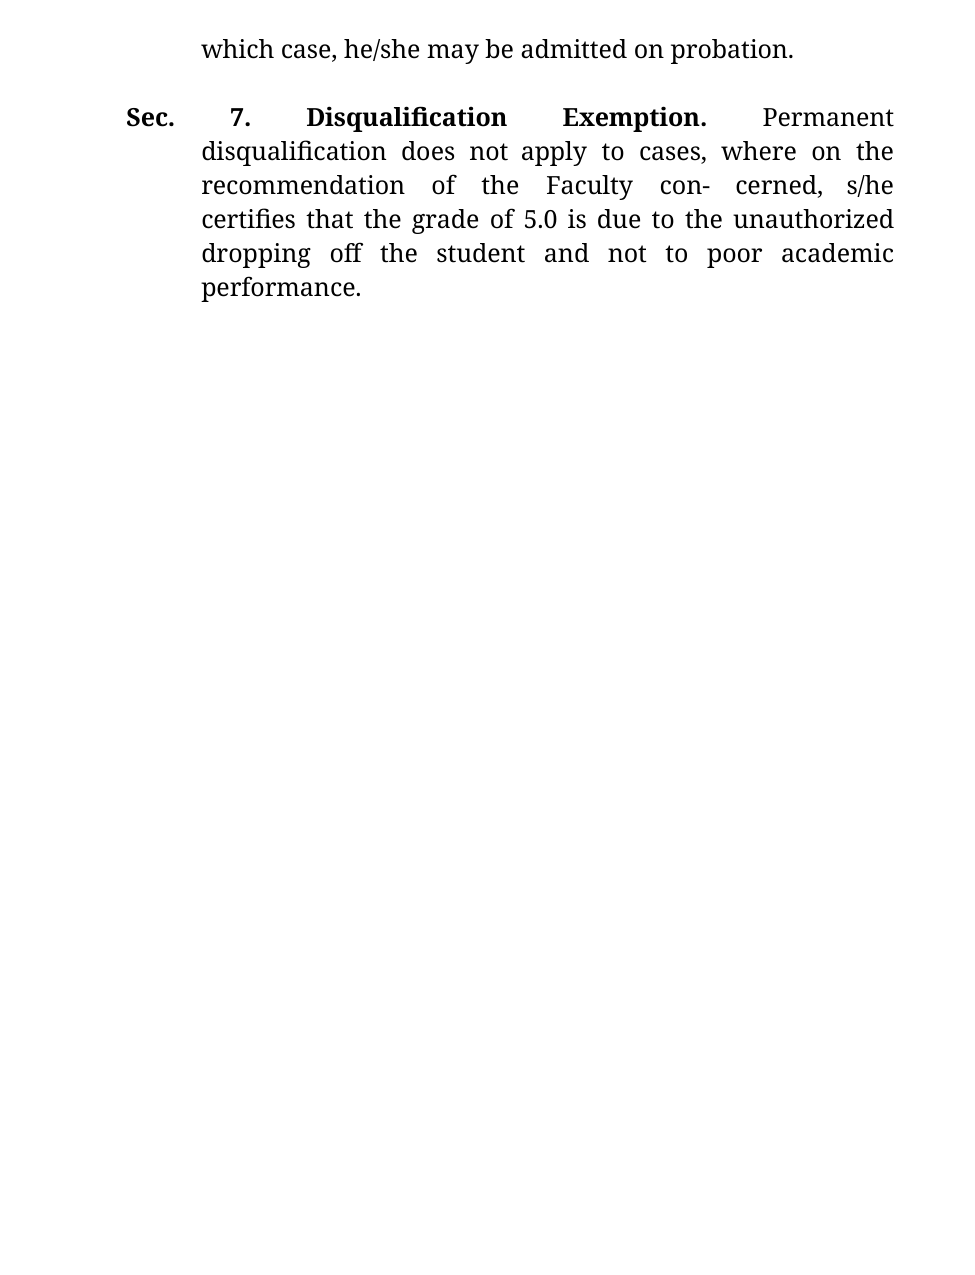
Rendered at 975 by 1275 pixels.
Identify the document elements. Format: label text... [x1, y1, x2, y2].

text Sec. 7. Disqualification Exemption. Permanent disqualification does not apply to cases, where on the recommendation of the Faculty con- cerned, s/he certifies that the grade of 5.0 is due to the unauthorized dropping off the student and not to poor academic performance. [126, 99, 894, 304]
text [126, 31, 894, 65]
